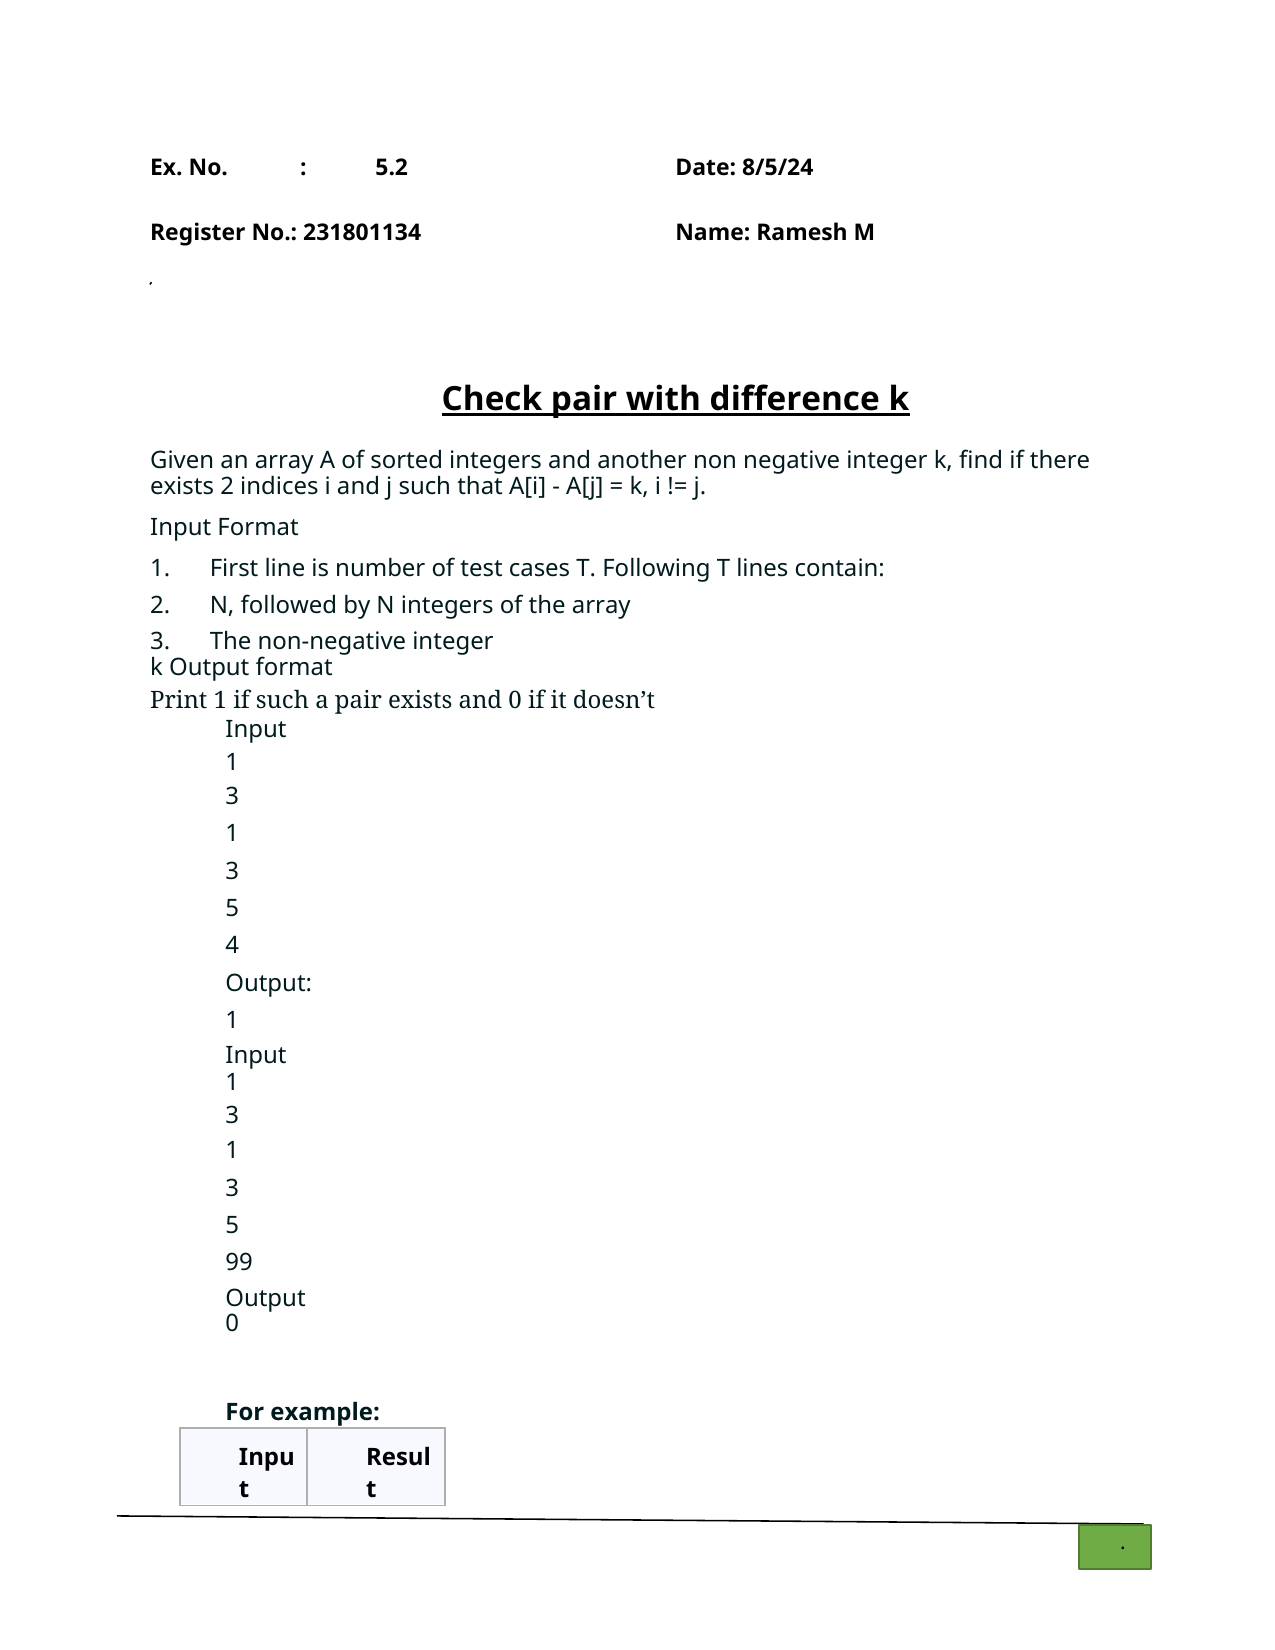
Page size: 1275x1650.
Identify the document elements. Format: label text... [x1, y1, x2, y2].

list N, followed by N integers of the array [150, 588, 1258, 621]
table_header Input [181, 1429, 306, 1504]
list First line is number of test cases T. Following T lines contain: [150, 551, 1258, 583]
text 3 [225, 853, 1258, 886]
text 1 [225, 1003, 1258, 1036]
text 1 [225, 816, 1258, 849]
list The non-negative integer k Output format [150, 627, 509, 683]
text Register No.: 231801134 Name: Ramesh M [150, 215, 1258, 247]
subtitle Check pair with difference k [138, 375, 1212, 420]
text Ex. No. : 5.2 Date: 8/5/24 [150, 151, 1258, 182]
text 1 [225, 1133, 1258, 1165]
text Print 1 if such a pair exists and 0 if it doesn’t Input [150, 685, 699, 744]
text 5 [225, 1208, 1258, 1240]
text 3 [225, 1097, 1258, 1130]
text 4 [225, 928, 1258, 961]
text 3 [225, 779, 1258, 811]
text Input Format [150, 510, 1258, 542]
text 1 [225, 744, 1258, 777]
text 99 [225, 1245, 1258, 1278]
text 5 [225, 891, 1258, 923]
text Input 1 [225, 1042, 288, 1097]
text Output 0 [225, 1284, 306, 1338]
text Given an array A of sorted integers and another non negative integer k, find if there exists 2 indices i and j such that A[i] - A[j] = k, i != j. [150, 446, 1127, 501]
text For example: [225, 1394, 1258, 1427]
text 3 [225, 1170, 1258, 1203]
text Output: [225, 966, 1258, 998]
table_header Result [308, 1429, 444, 1504]
